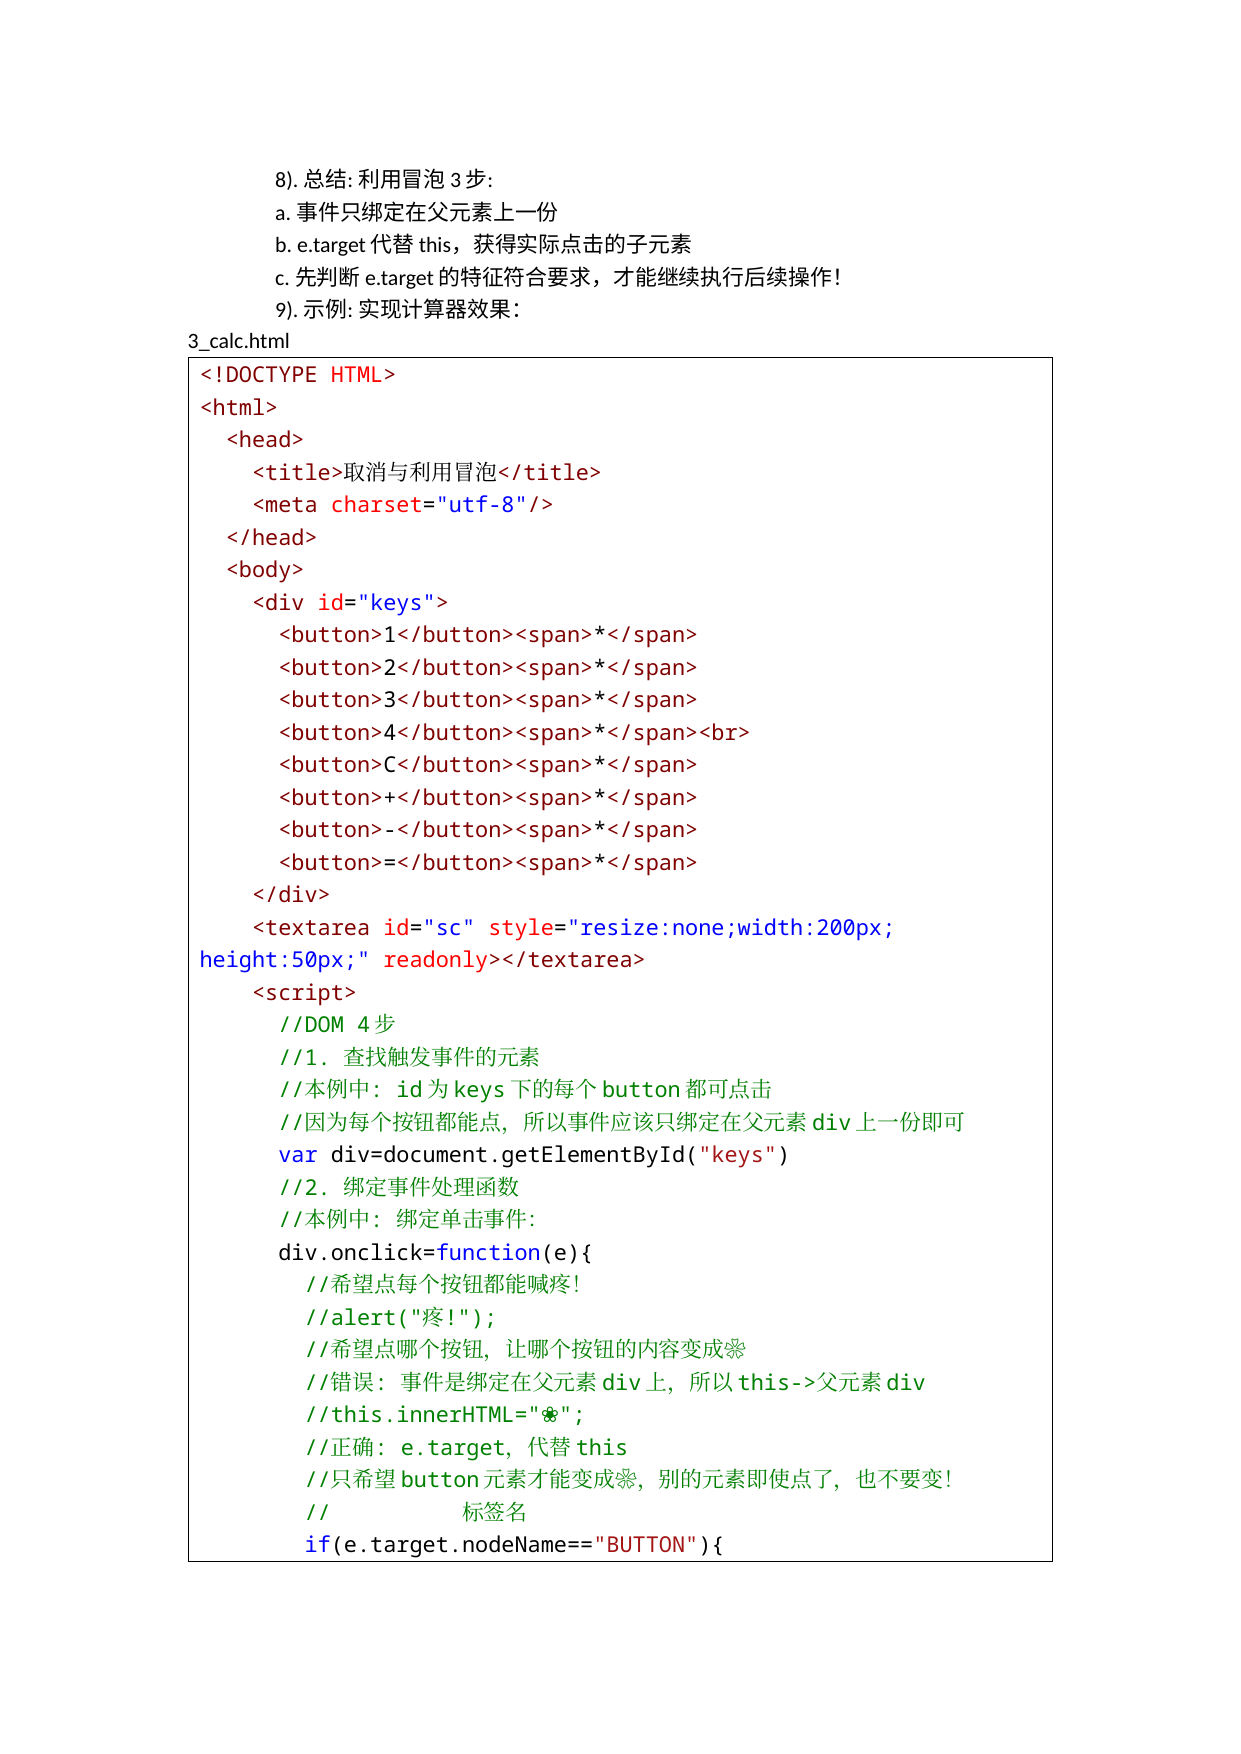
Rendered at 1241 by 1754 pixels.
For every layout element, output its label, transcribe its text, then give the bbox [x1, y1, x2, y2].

text 9). 示例: 实现计算器效果： [187, 292, 1053, 324]
text b. e.target代替this，获得实际点击的子元素 [187, 227, 1053, 259]
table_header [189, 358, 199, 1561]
text a. 事件只绑定在父元素上一份 [187, 194, 1053, 227]
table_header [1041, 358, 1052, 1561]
text 8). 总结: 利用冒泡3步: [187, 162, 1053, 194]
text c. 先判断e.target的特征符合要求，才能继续执行后续操作！ [187, 259, 1053, 292]
text 3_calc.html [187, 324, 1053, 357]
